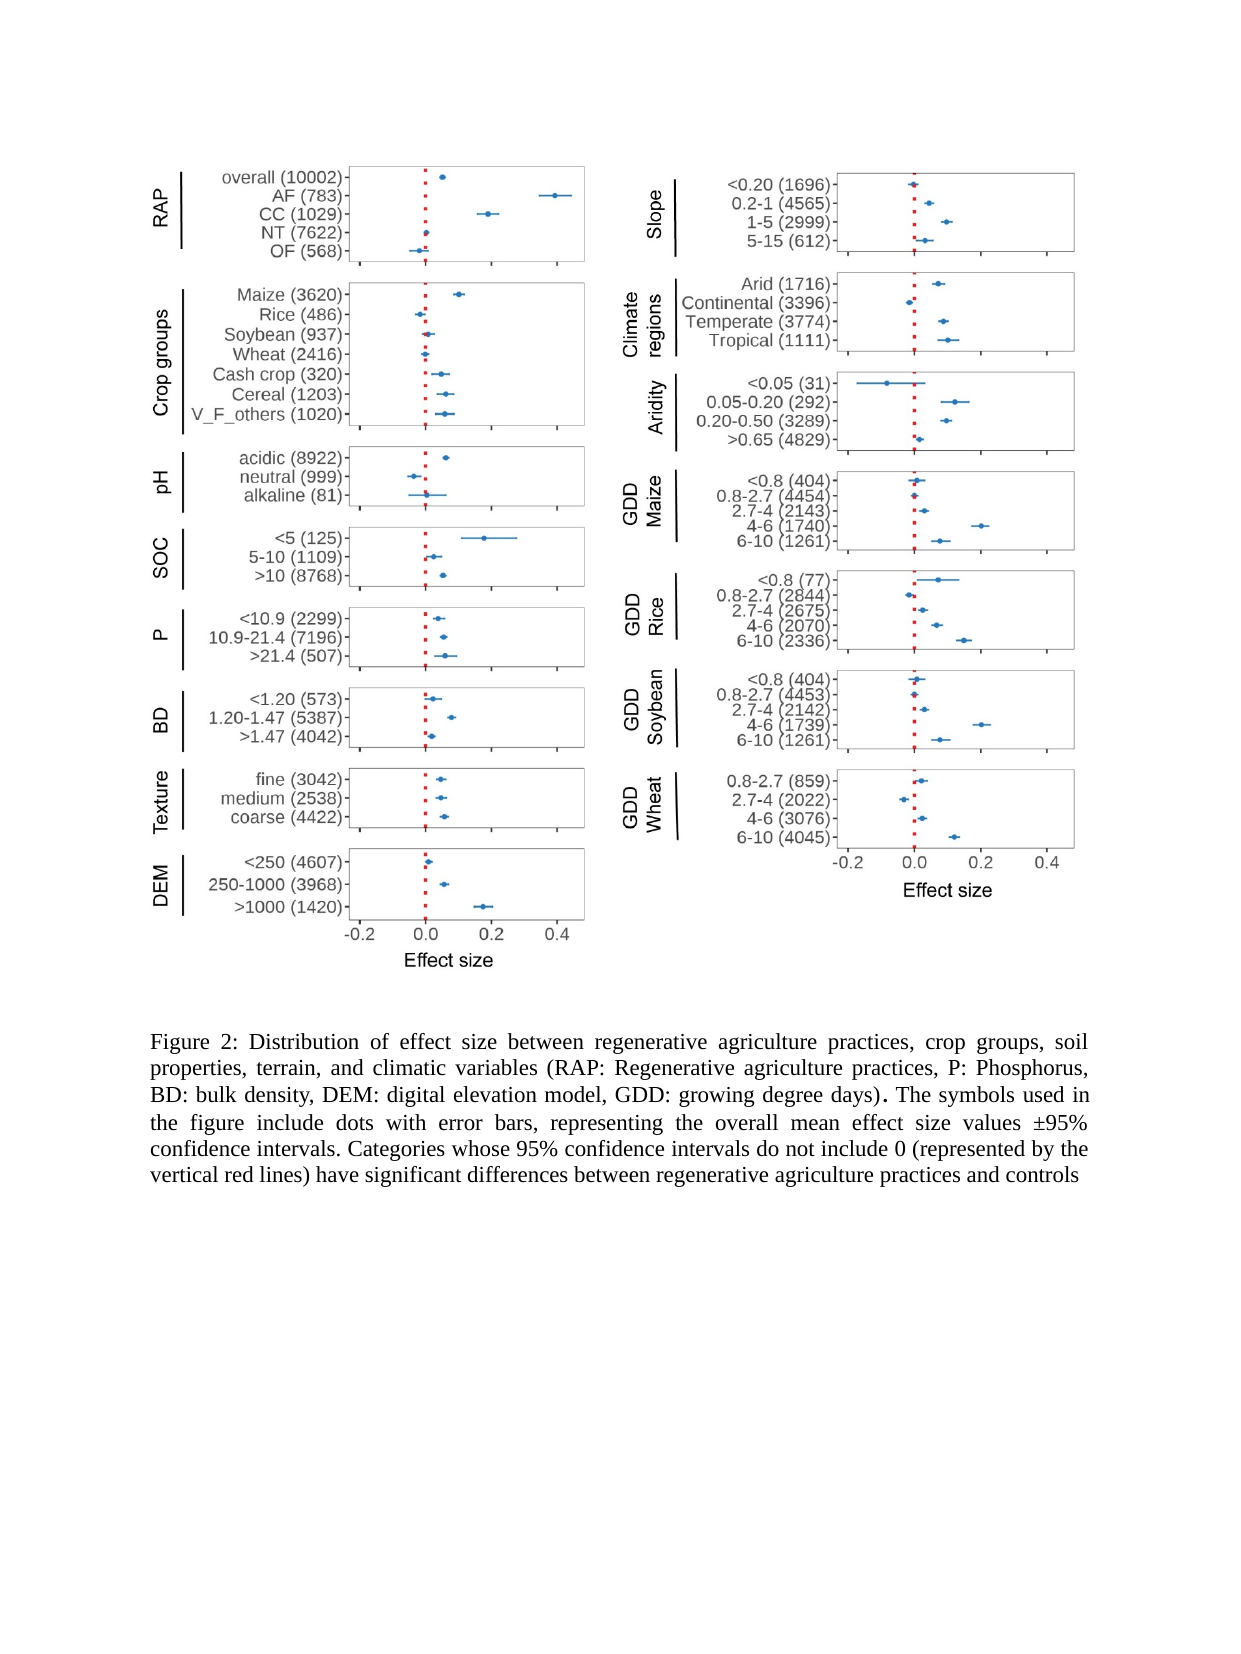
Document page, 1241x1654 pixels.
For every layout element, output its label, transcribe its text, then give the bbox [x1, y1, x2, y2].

text Figure 2: Distribution of effect size between regenerative agriculture practices, crop groups, soil properties, terrain, and climatic variables (RAP: Regenerative agriculture practices, P: Phosphorus, BD: bulk density, DEM: digital elevation model, GDD: growing degree days). The symbols used in the figure include dots with error bars, representing the overall mean effect size values ±95% confidence intervals. Categories whose 95% confidence intervals do not include 0 (represented by the vertical red lines) have significant differences between regenerative agriculture practices and controls [150, 1028, 1090, 1188]
picture [150, 150, 1090, 973]
